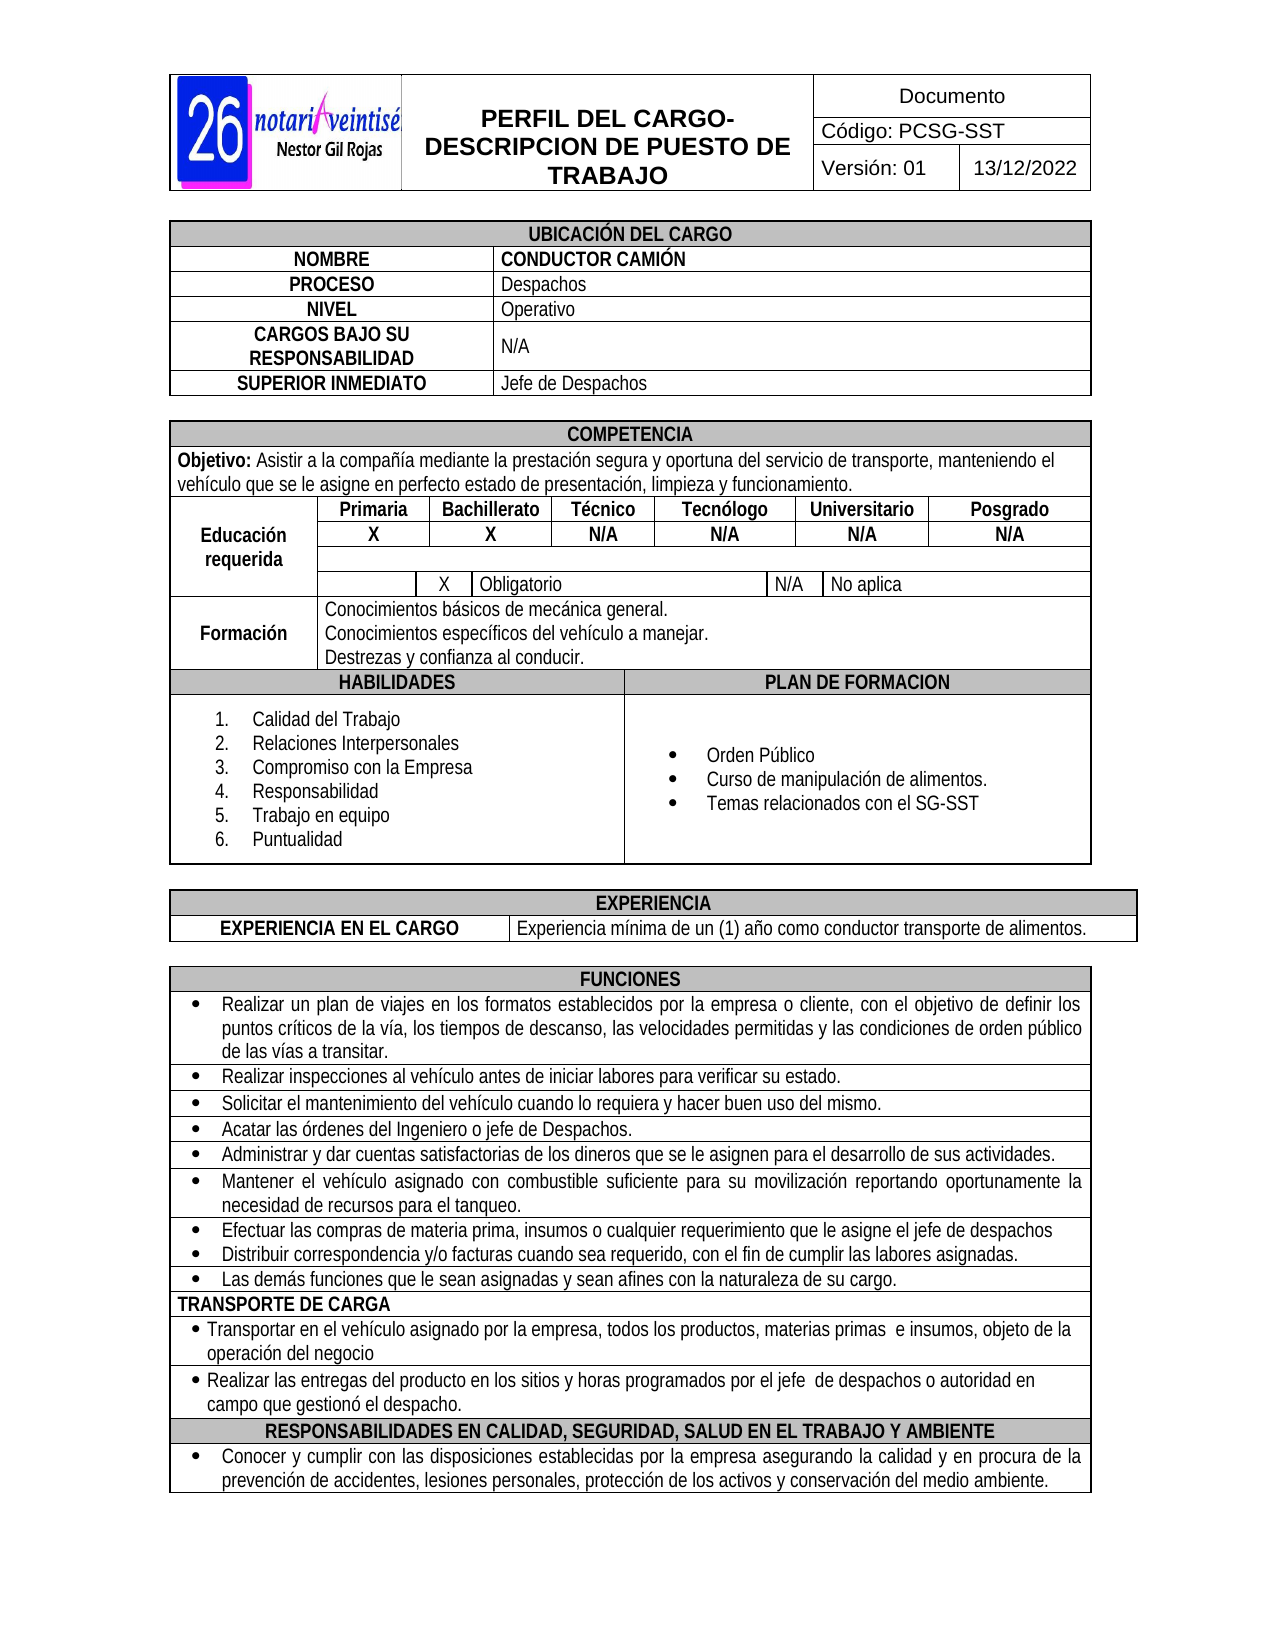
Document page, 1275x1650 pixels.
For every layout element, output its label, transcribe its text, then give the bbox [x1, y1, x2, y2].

table_cell Obligatorio [473, 572, 766, 596]
table_cell Administrar y dar cuentas satisfactorias de los dineros que se le asignen para el desarrollo de sus actividades. [171, 1142, 1090, 1168]
table_cell N/A [552, 522, 654, 546]
table_cell EXPERIENCIA EN EL CARGO [171, 916, 509, 941]
table_cell Jefe de Despachos [494, 371, 1090, 395]
table_cell N/A [655, 522, 795, 546]
table_cell N/A [929, 522, 1090, 546]
table_cell Conocimientos básicos de mecánica general. Conocimientos específicos del vehículo a manejar. Destrezas y confianza al conducir. [318, 597, 1090, 669]
table_cell CONDUCTOR CAMIÓN [494, 247, 1090, 271]
table_cell Educación requerida [171, 497, 317, 596]
table_cell Técnico [552, 497, 654, 521]
table_cell No aplica [824, 572, 1090, 596]
table_cell Efectuar las compras de materia prima, insumos o cualquier requerimiento que le asigne el jefe de despachos Distribuir correspondencia y/o facturas cuando sea requerido, con el fin de cumplir las labores asignadas. [171, 1218, 1090, 1266]
table_cell Despachos [494, 272, 1090, 296]
table_cell Bachillerato [430, 497, 551, 521]
table_cell PROCESO [171, 272, 493, 296]
table_cell Solicitar el mantenimiento del vehículo cuando lo requiera y hacer buen uso del mismo. [171, 1091, 1090, 1116]
table_cell Tecnólogo [655, 497, 795, 521]
table_cell SUPERIOR INMEDIATO [171, 371, 493, 395]
table_cell Universitario [796, 497, 928, 521]
table_cell RESPONSABILIDADES EN CALIDAD, SEGURIDAD, SALUD EN EL TRABAJO Y AMBIENTE [171, 1419, 1090, 1443]
table_cell TRANSPORTE DE CARGA [171, 1292, 1090, 1316]
table_cell N/A [494, 322, 1090, 370]
table_cell Experiencia mínima de un (1) año como conductor transporte de alimentos. [510, 916, 1136, 941]
table_cell HABILIDADES [171, 670, 624, 694]
table_header UBICACIÓN DEL CARGO [171, 222, 1090, 246]
table_cell Objetivo: Asistir a la compañía mediante la prestación segura y oportuna del servicio de transporte, manteniendo el vehículo que se le asigne en perfecto estado de presentación, limpieza y funcionamiento. [171, 447, 1090, 496]
table_cell Acatar las órdenes del Ingeniero o jefe de Despachos. [171, 1117, 1090, 1141]
table_cell [318, 547, 1090, 571]
table_cell X [417, 572, 471, 596]
table_header COMPETENCIA [171, 422, 1090, 446]
table_cell NOMBRE [171, 247, 493, 271]
table_cell Calidad del Trabajo Relaciones Interpersonales Compromiso con la Empresa Responsabilidad Trabajo en equipo Puntualidad [171, 695, 624, 863]
picture [177, 76, 402, 189]
table_header EXPERIENCIA [171, 891, 1136, 915]
table_cell Operativo [494, 297, 1090, 321]
table_cell Realizar un plan de viajes en los formatos establecidos por la empresa o cliente, con el objetivo de definir los puntos críticos de la vía, los tiempos de descanso, las velocidades permitidas y las condiciones de orden público de las vías a transitar. [171, 992, 1090, 1063]
table_cell Orden Público Curso de manipulación de alimentos. Temas relacionados con el SG-SST [625, 695, 1090, 863]
table_cell Primaria [318, 497, 429, 521]
table_header FUNCIONES [171, 967, 1090, 991]
table_cell PLAN DE FORMACION [625, 670, 1090, 694]
table_cell Mantener el vehículo asignado con combustible suficiente para su movilización reportando oportunamente la necesidad de recursos para el tanqueo. [171, 1169, 1090, 1217]
table_cell [318, 572, 415, 596]
table_cell N/A [796, 522, 928, 546]
table_cell Realizar inspecciones al vehículo antes de iniciar labores para verificar su estado. [171, 1065, 1090, 1090]
table_cell X [318, 522, 429, 546]
table_cell X [430, 522, 551, 546]
table_cell N/A [768, 572, 822, 596]
table_cell Posgrado [929, 497, 1090, 521]
table_cell Realizar las entregas del producto en los sitios y horas programados por el jefe de despachos o autoridad en campo que gestionó el despacho. [171, 1366, 1090, 1418]
table_cell Formación [171, 597, 317, 669]
table_cell CARGOS BAJO SU RESPONSABILIDAD [171, 322, 493, 370]
table_cell Transportar en el vehículo asignado por la empresa, todos los productos, materias primas e insumos, objeto de la operación del negocio [171, 1317, 1090, 1365]
table_cell Conocer y cumplir con las disposiciones establecidas por la empresa asegurando la calidad y en procura de la prevención de accidentes, lesiones personales, protección de los activos y conservación del medio ambiente. [171, 1444, 1090, 1492]
table_cell Las demás funciones que le sean asignadas y sean afines con la naturaleza de su cargo. [171, 1267, 1090, 1291]
table_cell NIVEL [171, 297, 493, 321]
